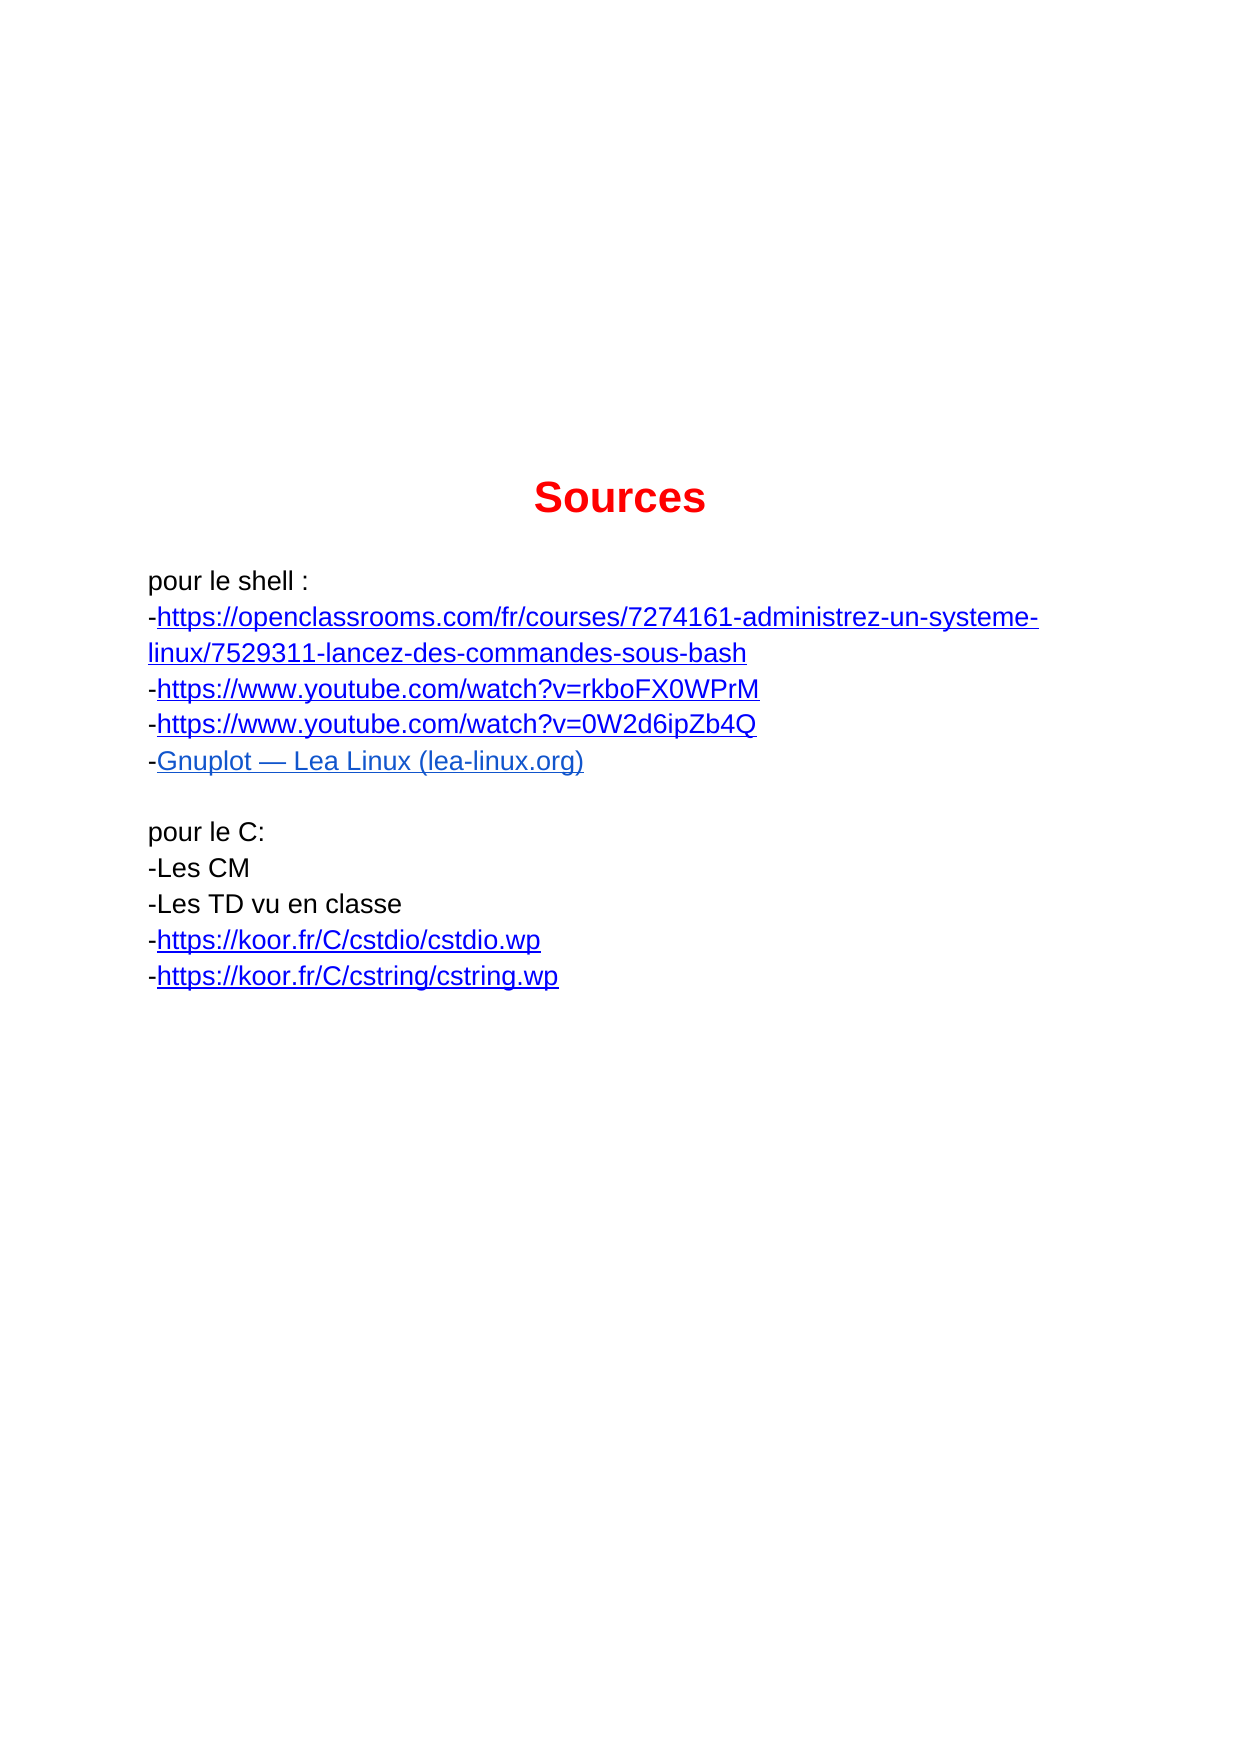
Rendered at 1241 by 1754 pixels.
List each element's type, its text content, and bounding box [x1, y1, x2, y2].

text -Les CM [148, 852, 1093, 883]
text -https://koor.fr/C/cstring/cstring.wp [148, 960, 1093, 991]
text -https://openclassrooms.com/fr/courses/7274161-administrez-un-systeme-linux/7529311-lancez-des-commandes-sous-bash [148, 601, 1093, 668]
text -https://www.youtube.com/watch?v=0W2d6ipZb4Q [148, 708, 1093, 740]
text pour le C: [148, 816, 1093, 848]
text Sources [148, 471, 1093, 521]
text pour le shell : [148, 565, 1093, 596]
text -Les TD vu en classe [148, 888, 1093, 919]
text -https://www.youtube.com/watch?v=rkboFX0WPrM [148, 673, 1093, 704]
text -https://koor.fr/C/cstdio/cstdio.wp [148, 924, 1093, 955]
text -Gnuplot — Lea Linux (lea-linux.org) [148, 744, 1093, 776]
